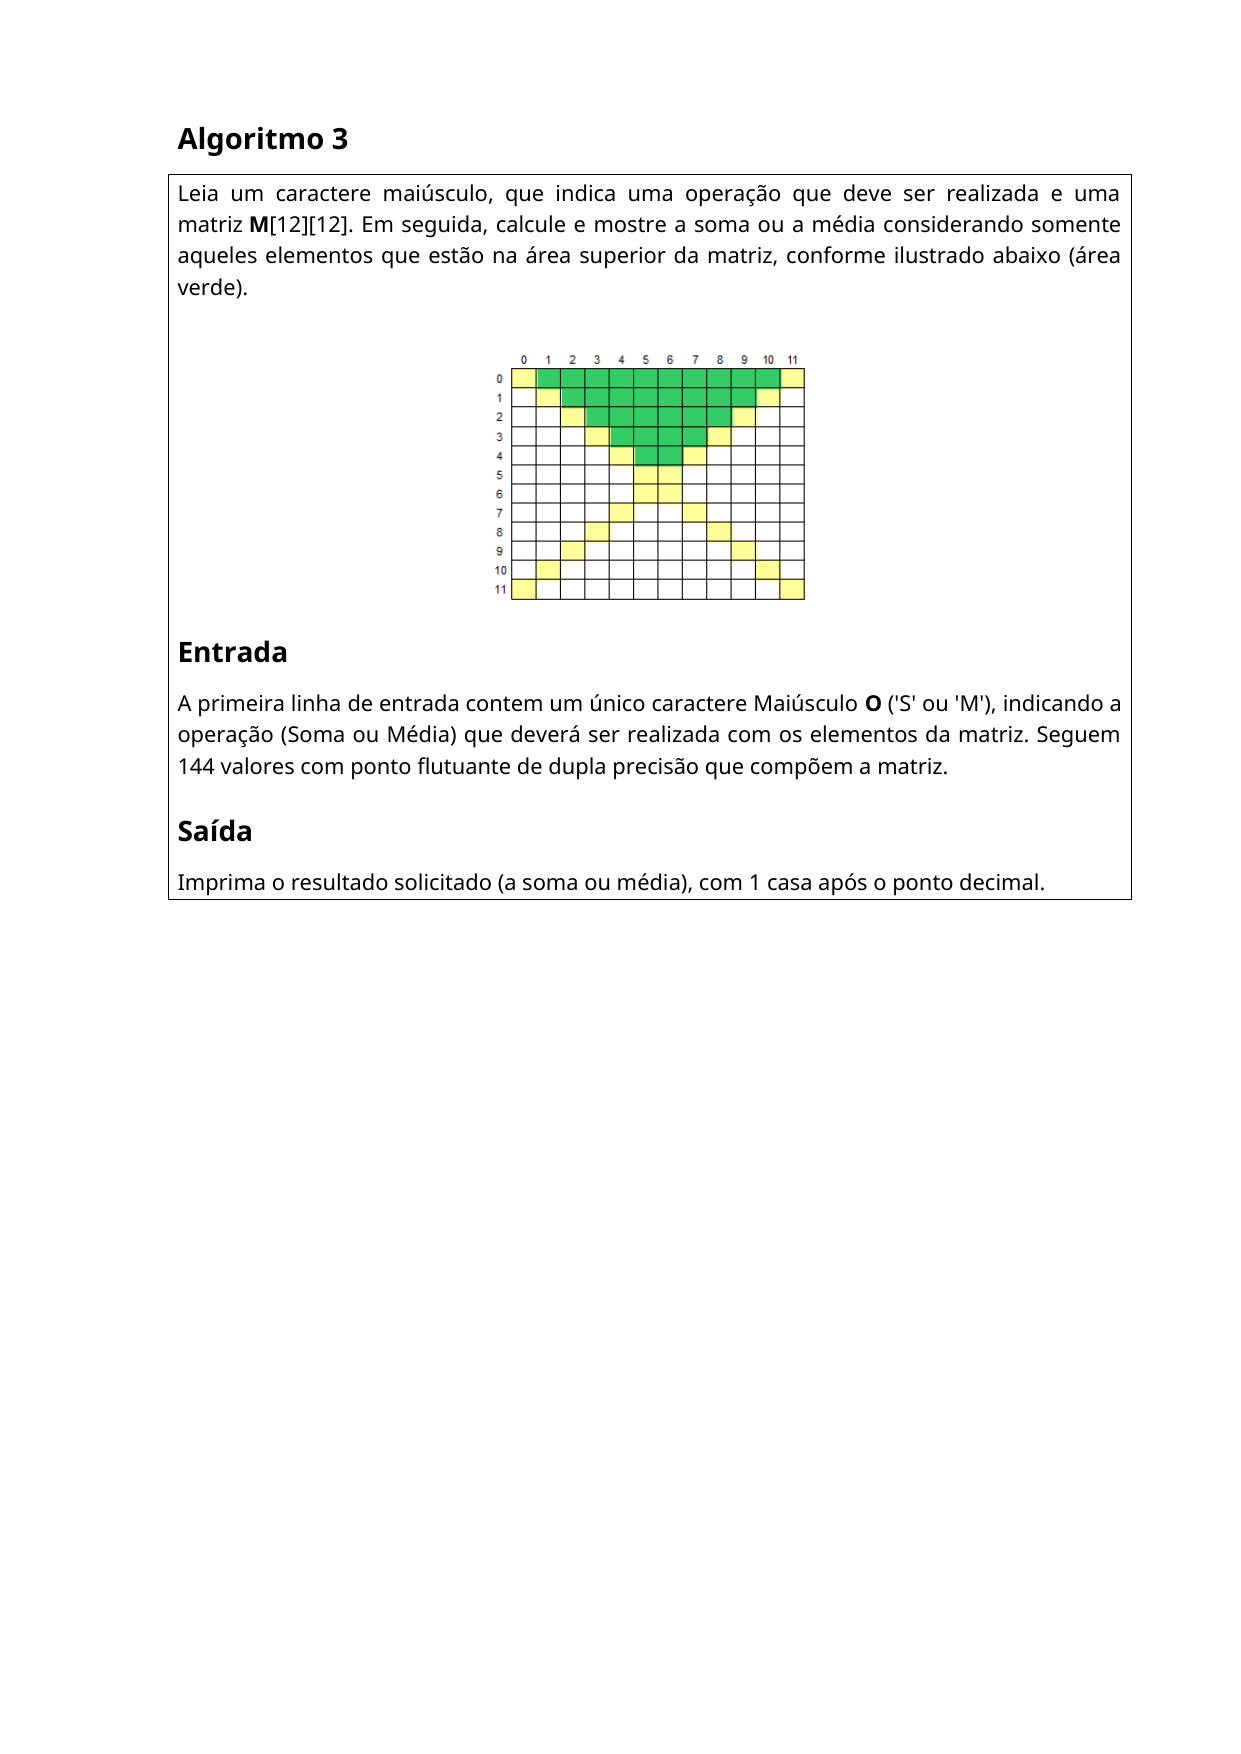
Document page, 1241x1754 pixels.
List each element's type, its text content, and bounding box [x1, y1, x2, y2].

text Saída [169, 809, 1131, 850]
text Algoritmo 3 [177, 118, 1122, 158]
text Entrada [169, 630, 1131, 671]
picture [491, 348, 809, 602]
text Leia um caractere maiúsculo, que indica uma operação que deve ser realizada e uma matriz M[12][12]. Em seguida, calcule e mostre a soma ou a média considerando somente aqueles elementos que estão na área superior da matriz, conforme ilustrado abaixo (área verde). [169, 175, 1131, 302]
text Imprima o resultado solicitado (a soma ou média), com 1 casa após o ponto decimal. [169, 863, 1131, 899]
text A primeira linha de entrada contem um único caractere Maiúsculo O ('S' ou 'M'), indicando a operação (Soma ou Média) que deverá ser realizada com os elementos da matriz. Seguem 144 valores com ponto flutuante de dupla precisão que compõem a matriz. [169, 684, 1131, 781]
